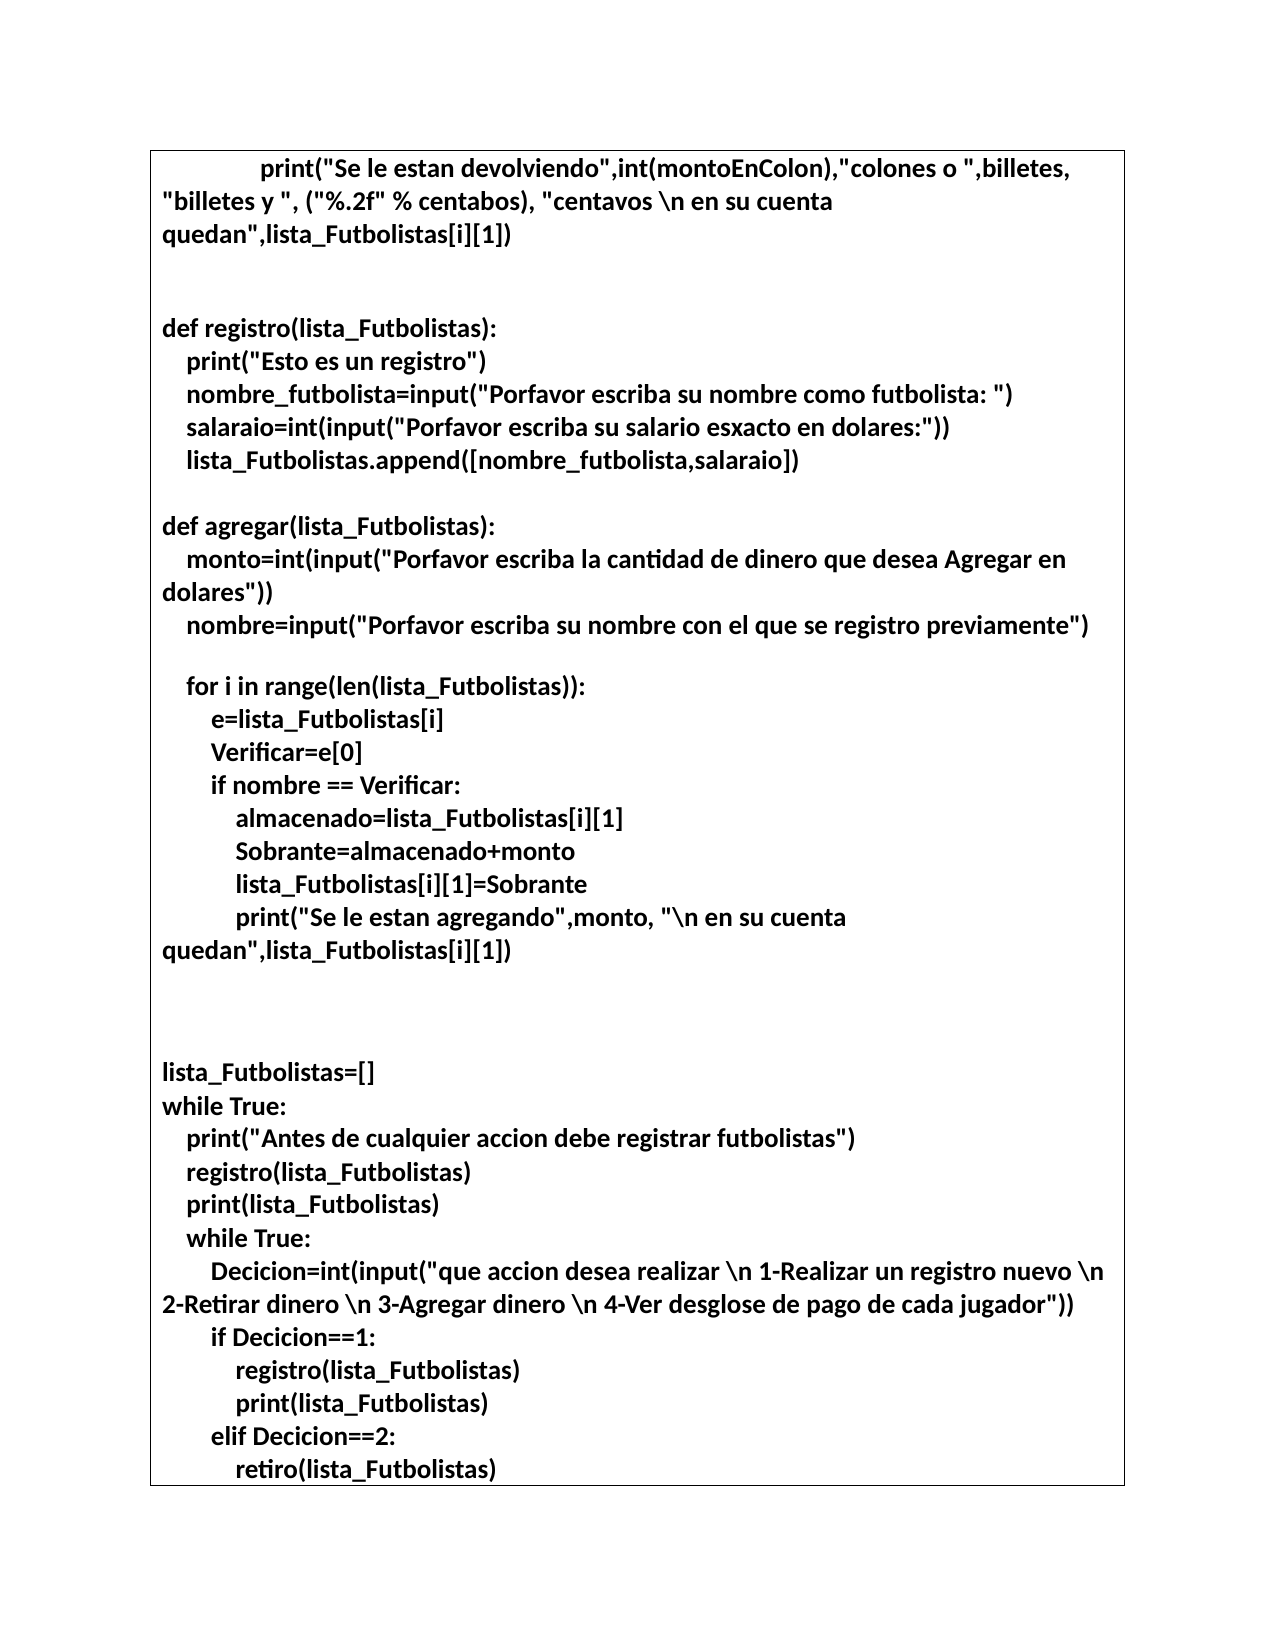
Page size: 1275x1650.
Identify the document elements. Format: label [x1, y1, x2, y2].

table_header [151, 151, 1124, 1485]
